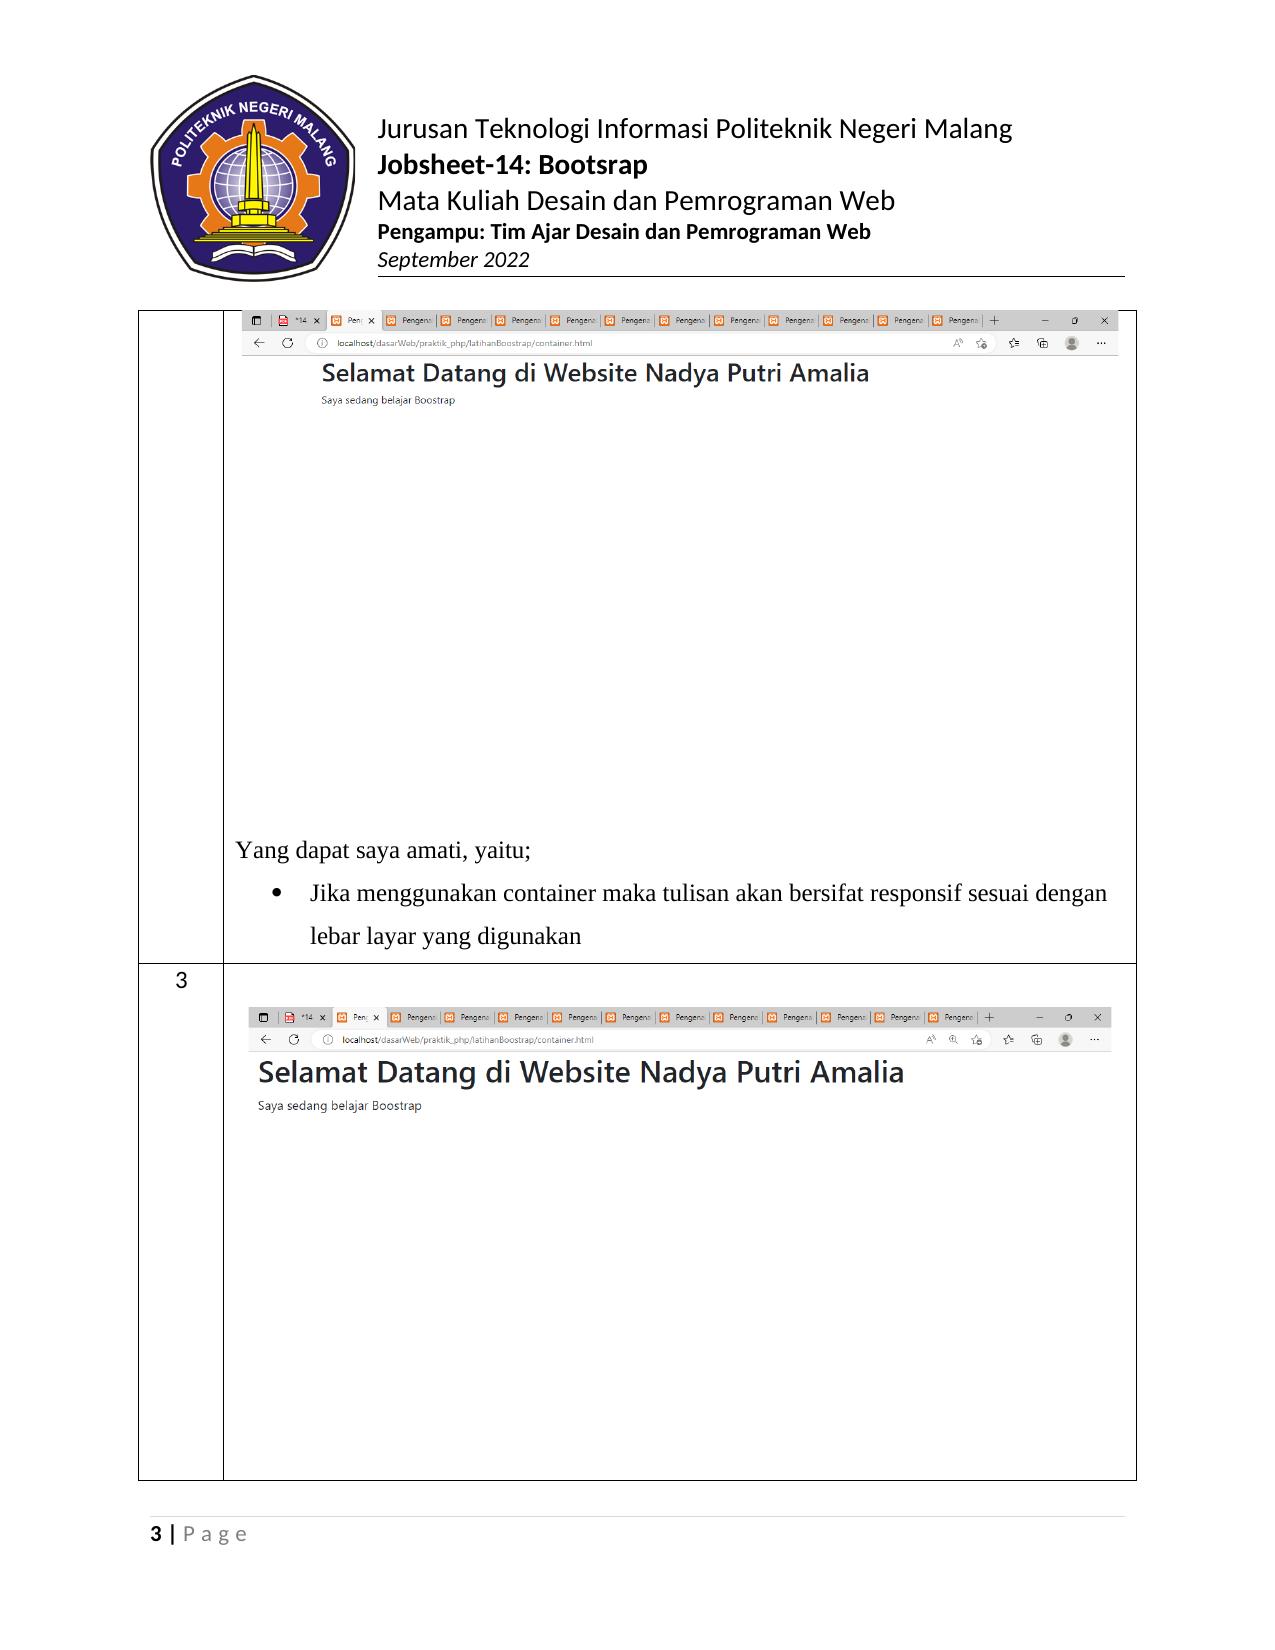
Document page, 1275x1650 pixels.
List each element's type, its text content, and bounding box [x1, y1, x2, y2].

table_cell 2 [139, 311, 223, 963]
picture [241, 310, 1119, 778]
picture [150, 75, 356, 282]
table_cell 3 [139, 964, 223, 1480]
picture [248, 1007, 1112, 1468]
table_cell Yang dapat saya amati, yaitu; Jika menggunakan container maka tulisan akan bersifat responsif sesuai dengan lebar layar yang digunakan [224, 311, 1136, 963]
